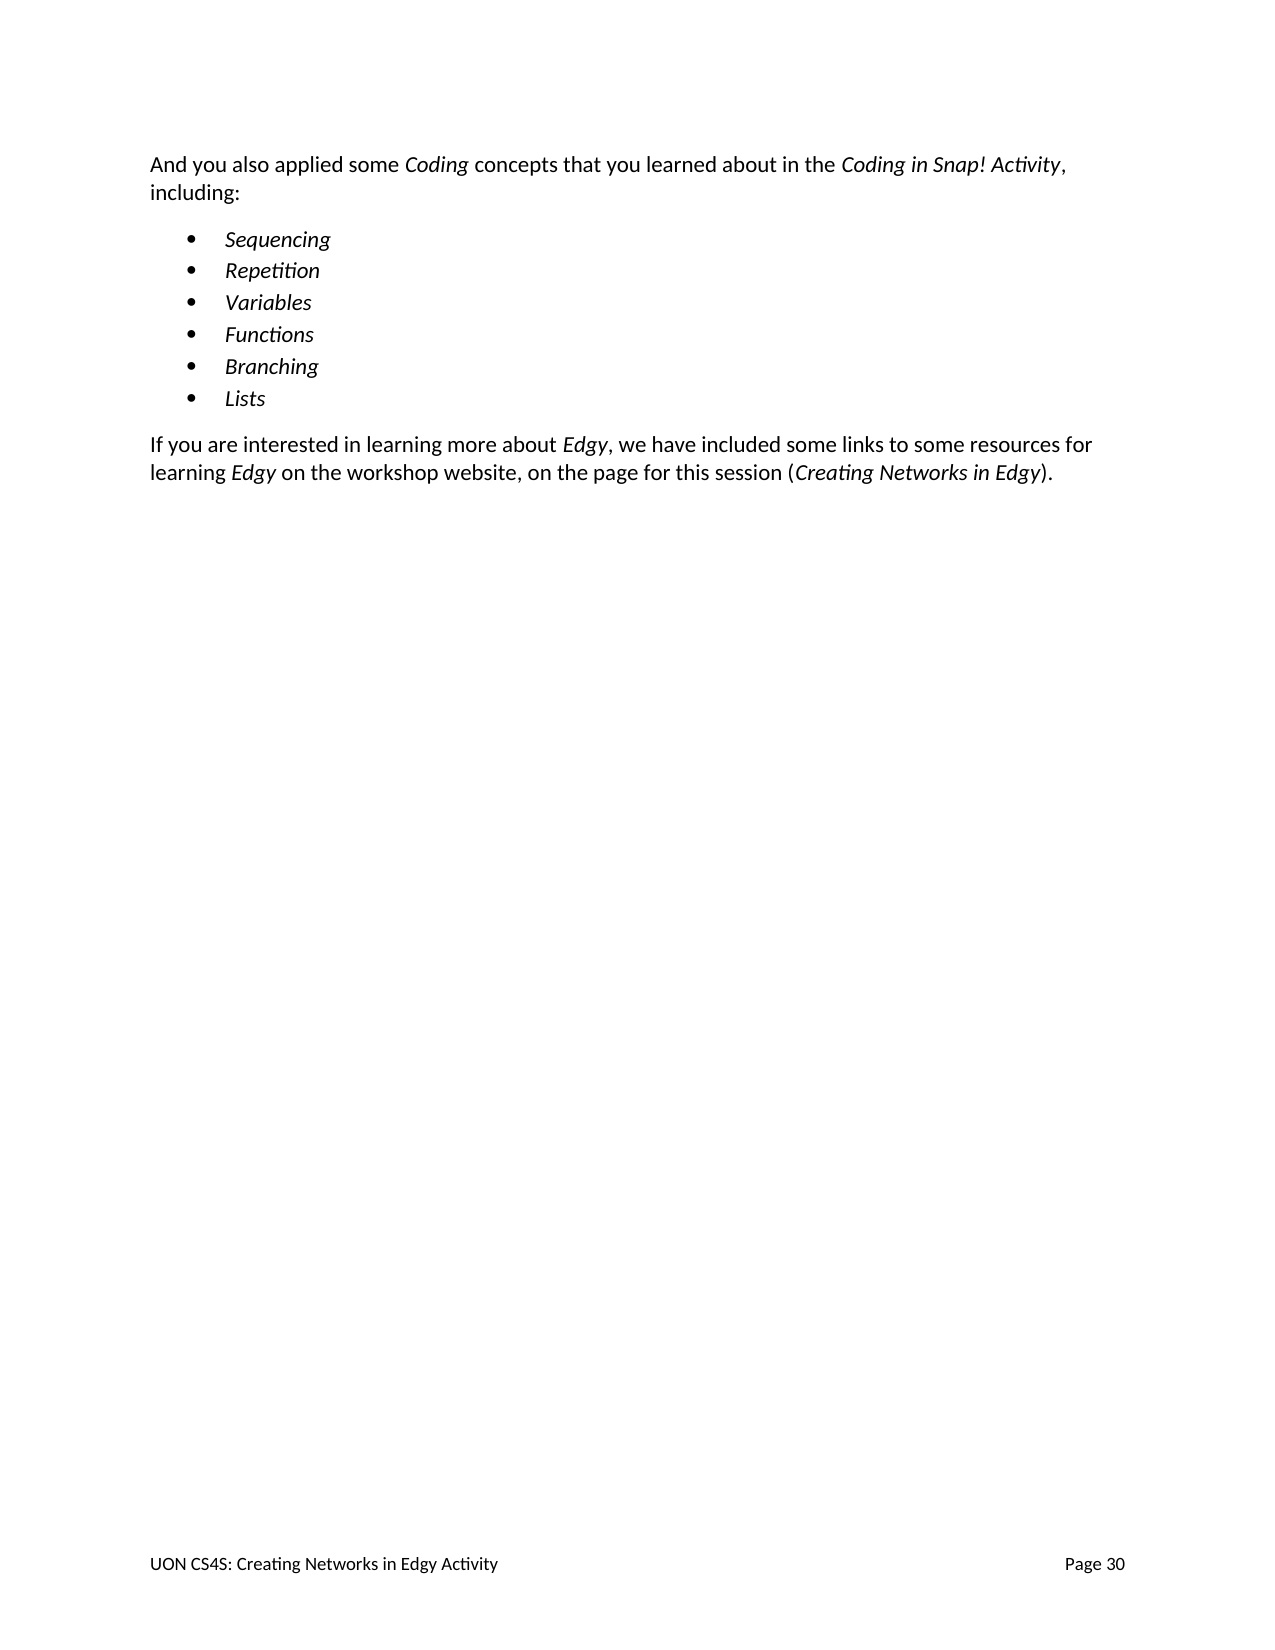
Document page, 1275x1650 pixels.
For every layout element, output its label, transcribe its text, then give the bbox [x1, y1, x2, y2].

list Sequencing [187, 225, 1125, 253]
list Lists [187, 384, 1125, 412]
list Variables [187, 288, 1125, 316]
list Branching [187, 352, 1125, 380]
list Repetition [187, 257, 1125, 284]
text And you also applied some Coding concepts that you learned about in the Coding in Snap! Activity, including: [150, 150, 1125, 206]
list Functions [187, 320, 1125, 348]
text If you are interested in learning more about Edgy, we have included some links to some resources for learning Edgy on the workshop website, on the page for this session (Creating Networks in Edgy). [150, 430, 1125, 486]
